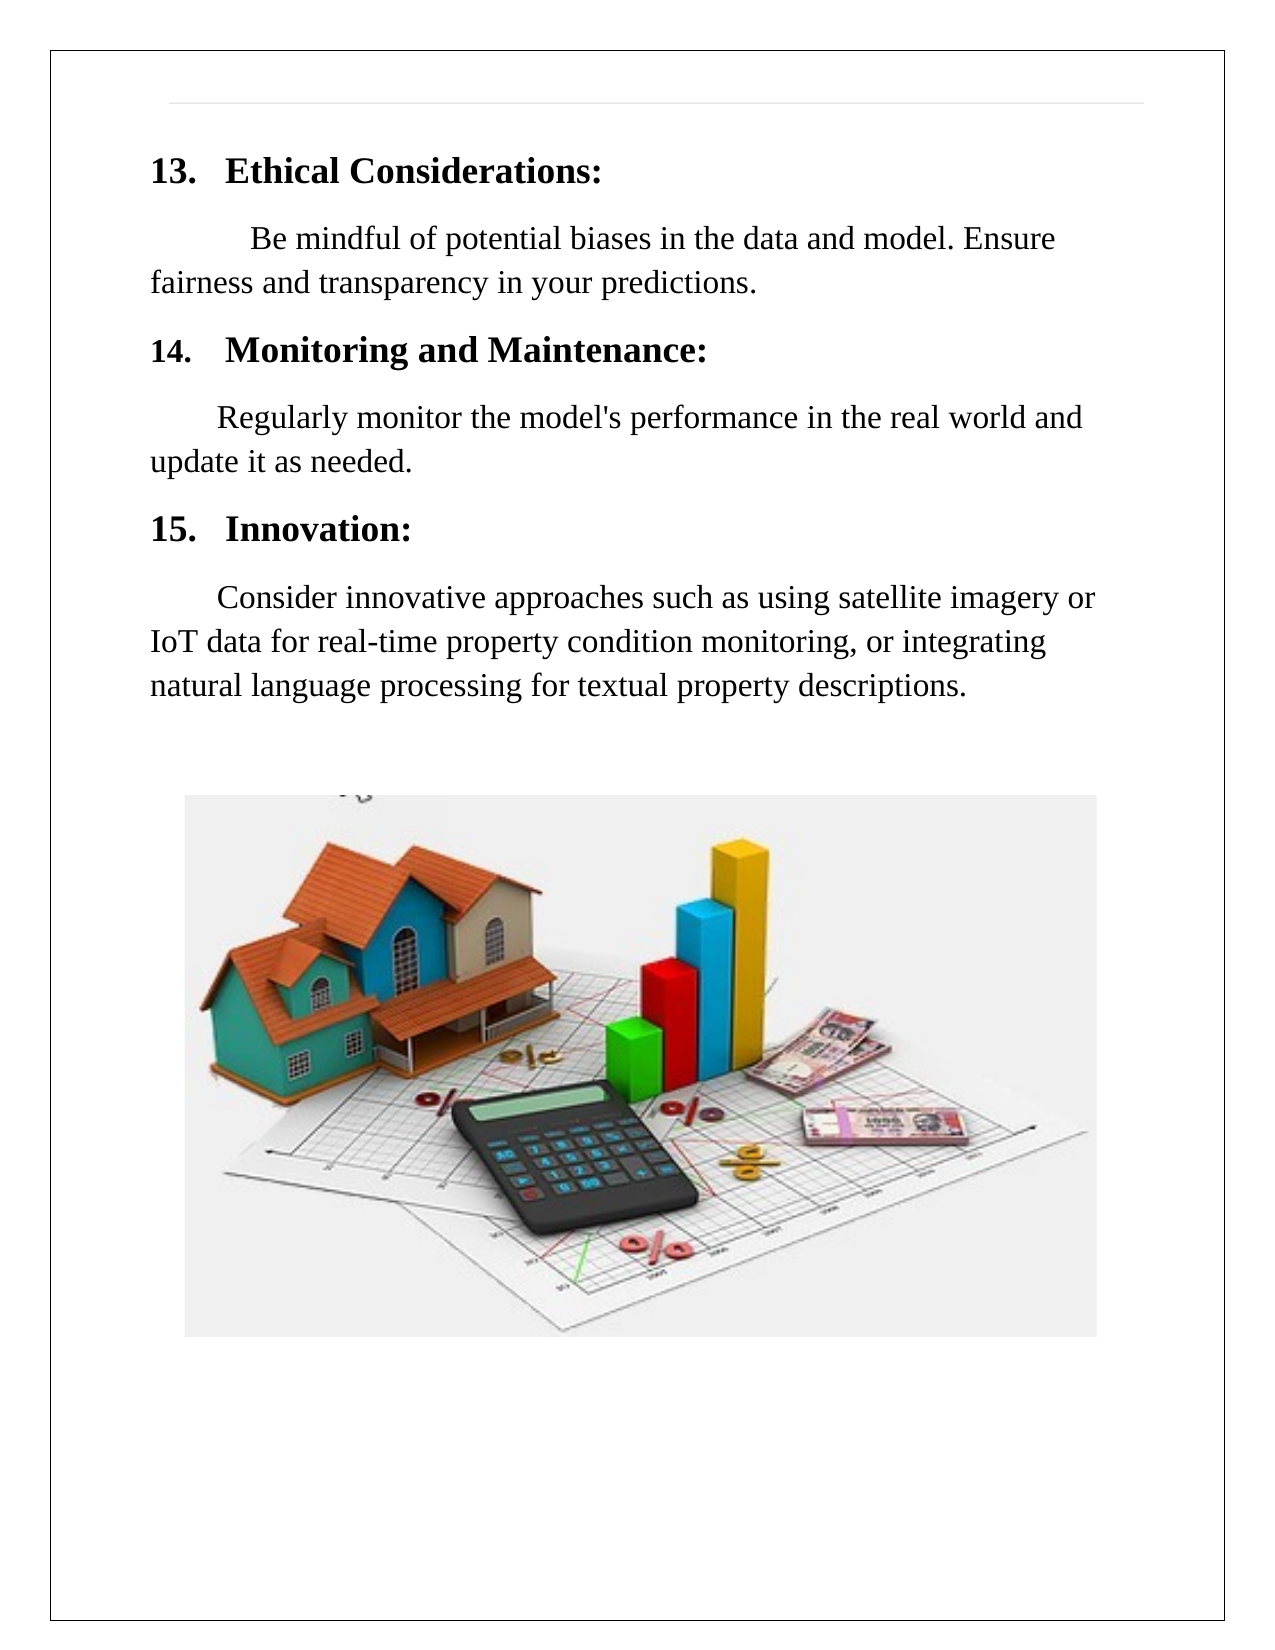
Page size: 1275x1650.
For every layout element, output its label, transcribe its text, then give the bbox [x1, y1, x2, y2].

subtitle Ethical Considerations: [150, 148, 1164, 191]
text Consider innovative approaches such as using satellite imagery or IoT data for real-time property condition monitoring, or integrating natural language processing for textual property descriptions. [150, 577, 1098, 703]
picture [184, 795, 1097, 1337]
text Be mindful of potential biases in the data and model. Ensure fairness and transparency in your predictions. [150, 218, 1058, 301]
text Regularly monitor the model's performance in the real world and update it as needed. [150, 398, 1164, 480]
subtitle Innovation: [150, 507, 1164, 550]
subtitle Monitoring and Maintenance: [150, 327, 1164, 370]
